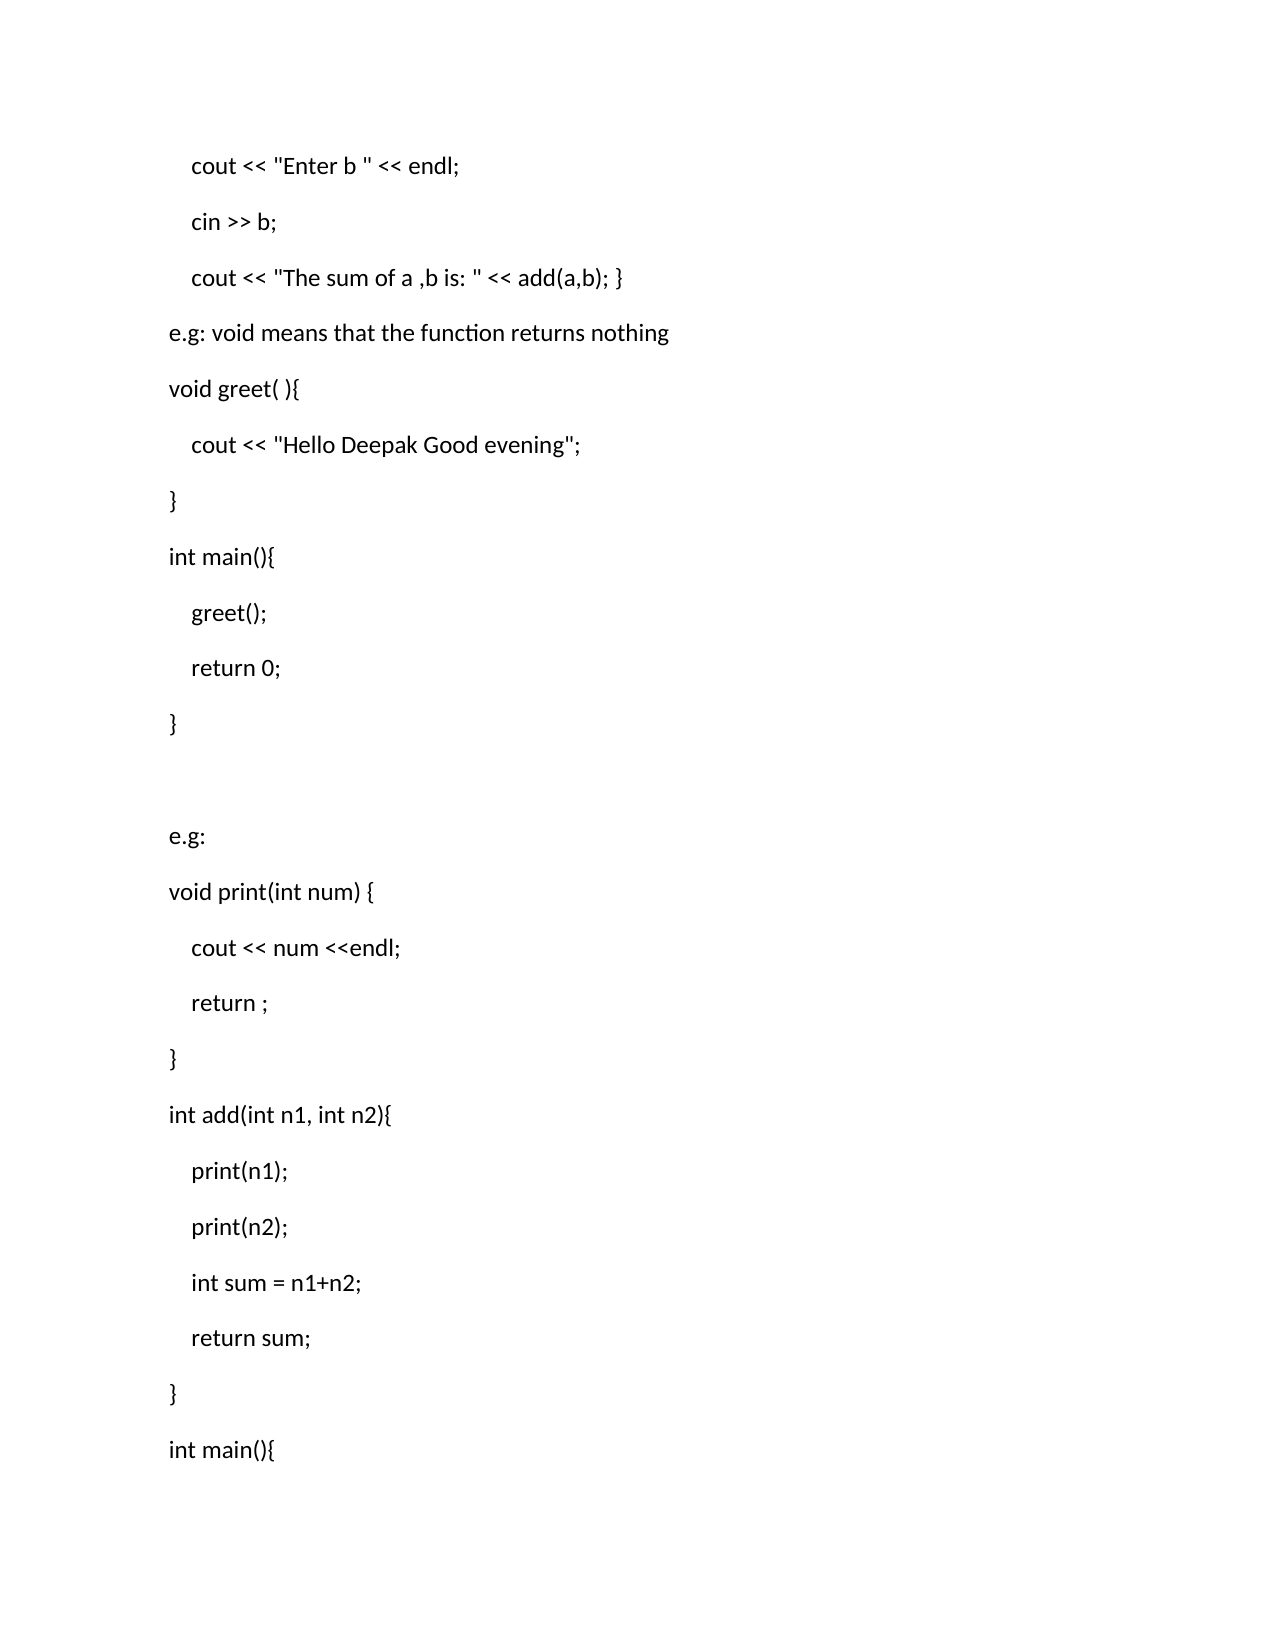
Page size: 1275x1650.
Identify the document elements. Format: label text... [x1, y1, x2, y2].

text e.g: [169, 820, 1125, 851]
text cout << num <<endl; [169, 932, 1125, 962]
text greet(); [169, 597, 1125, 627]
text } [169, 485, 1125, 516]
text int main(){ [169, 541, 1125, 571]
text } [169, 708, 1125, 739]
text void greet( ){ [169, 373, 1125, 404]
text } [169, 1043, 1125, 1074]
text int main(){ [169, 1434, 1125, 1465]
text void print(int num) { [169, 876, 1125, 906]
text int sum = n1+n2; [169, 1267, 1125, 1297]
text return sum; [169, 1322, 1125, 1353]
text return ; [169, 987, 1125, 1018]
text return 0; [169, 652, 1125, 683]
text cout << "The sum of a ,b is: " << add(a,b); } [169, 262, 1125, 292]
text cout << "Enter b " << endl; [169, 150, 1125, 181]
text print(n1); [169, 1155, 1125, 1186]
text print(n2); [169, 1211, 1125, 1241]
text int add(int n1, int n2){ [169, 1099, 1125, 1130]
text e.g: void means that the function returns nothing [169, 317, 1125, 348]
text cout << "Hello Deepak Good evening"; [169, 429, 1125, 460]
text cin >> b; [169, 206, 1125, 236]
text } [169, 1378, 1125, 1409]
